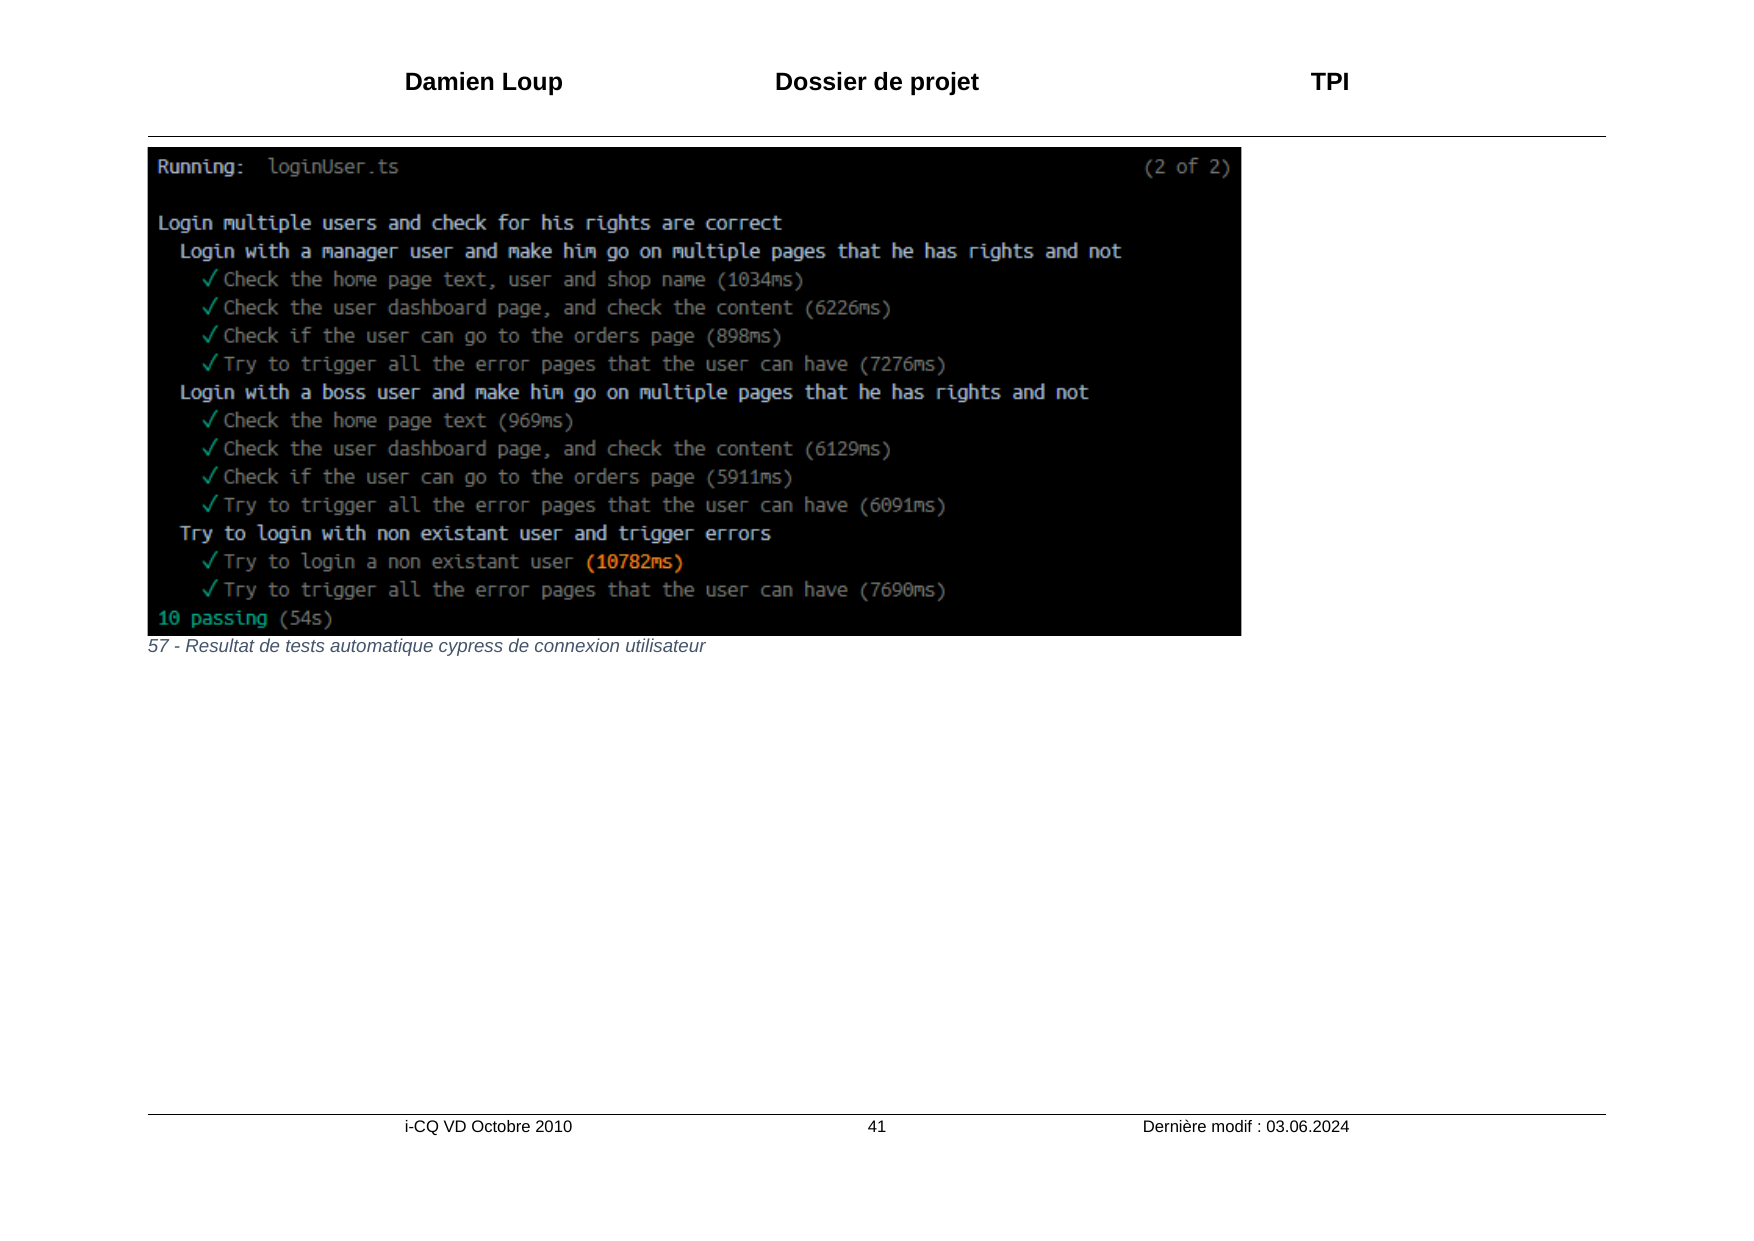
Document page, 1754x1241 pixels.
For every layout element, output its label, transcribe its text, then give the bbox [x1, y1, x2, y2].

text 57 - Resultat de tests automatique cypress de connexion utilisateur [148, 635, 1606, 657]
picture [147, 147, 1242, 636]
